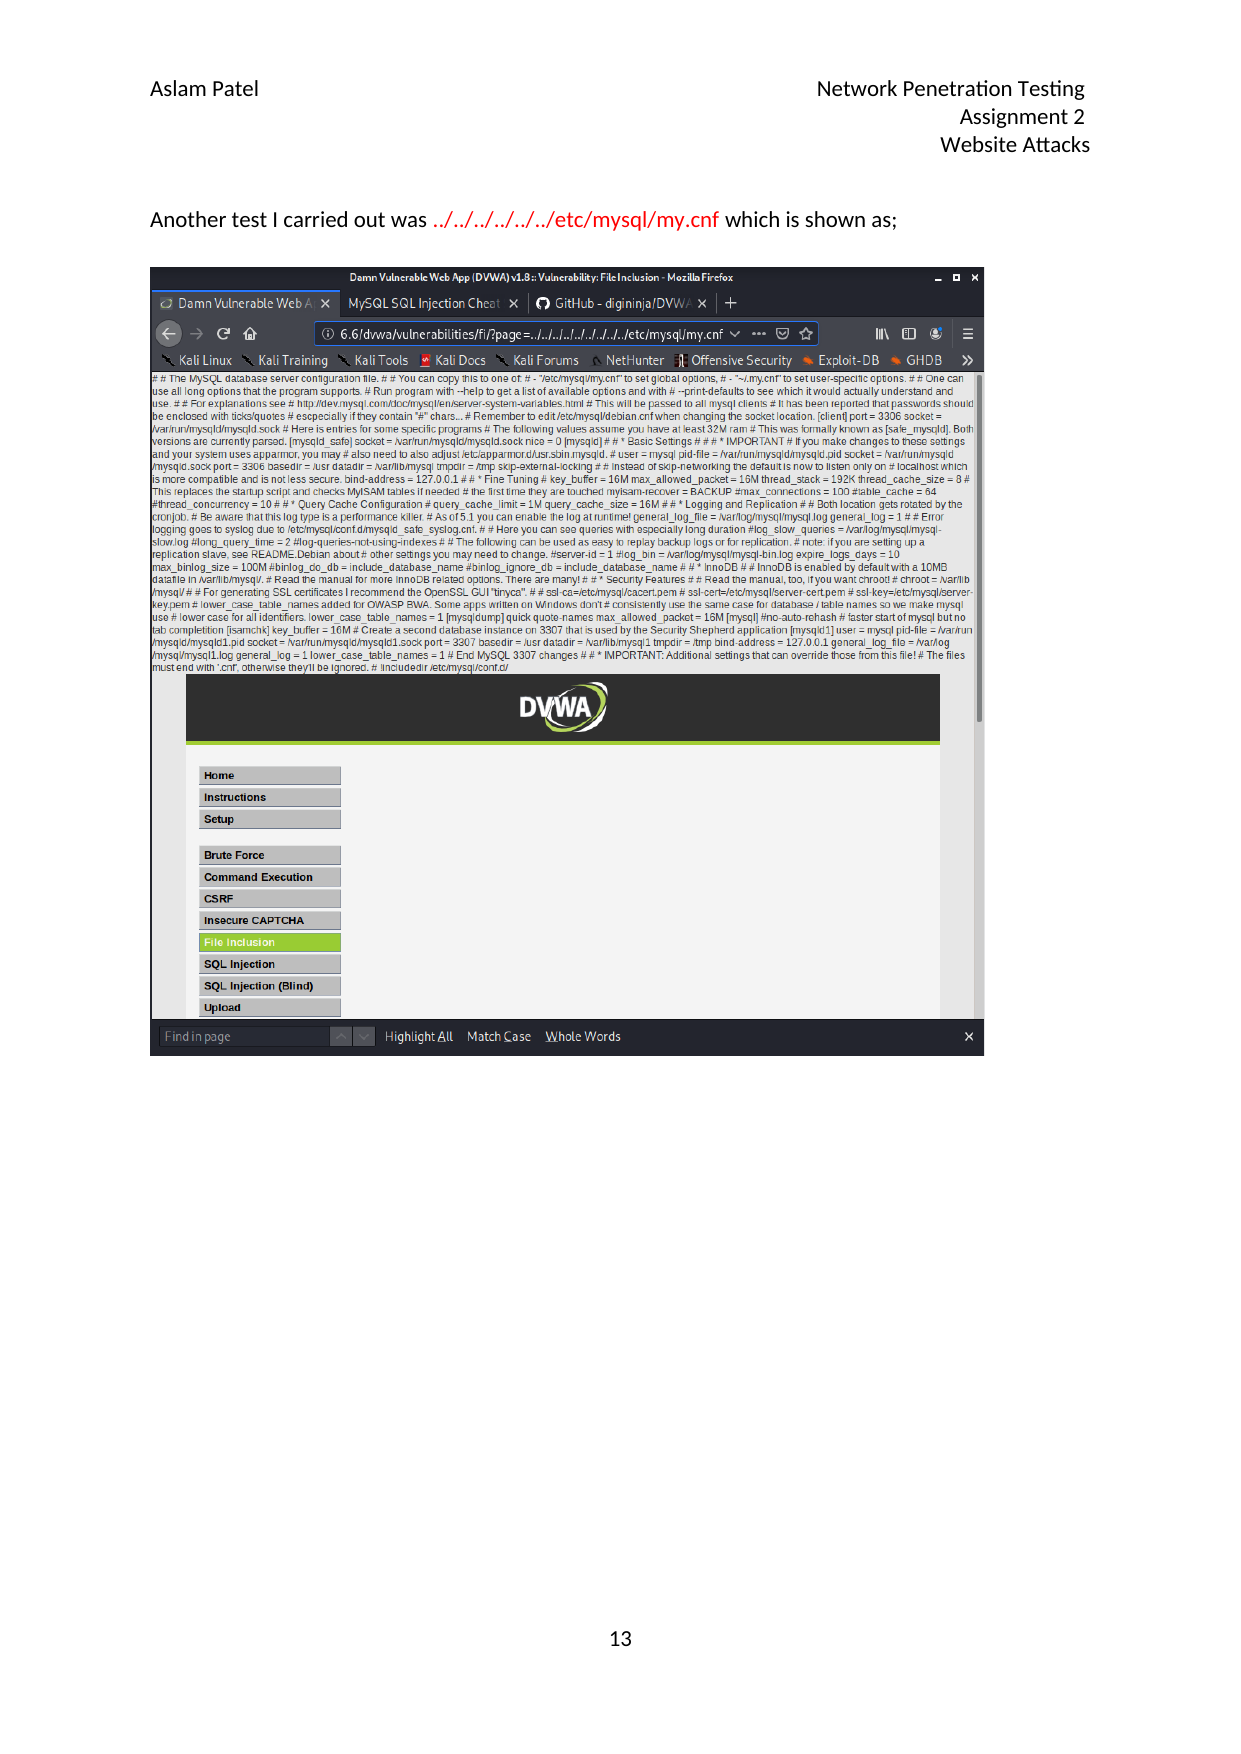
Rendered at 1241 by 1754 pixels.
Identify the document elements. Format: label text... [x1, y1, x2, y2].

text Another test I carried out was ../../../../../../etc/mysql/my.cnf which is shown as; [150, 205, 1090, 233]
picture [150, 267, 985, 1054]
